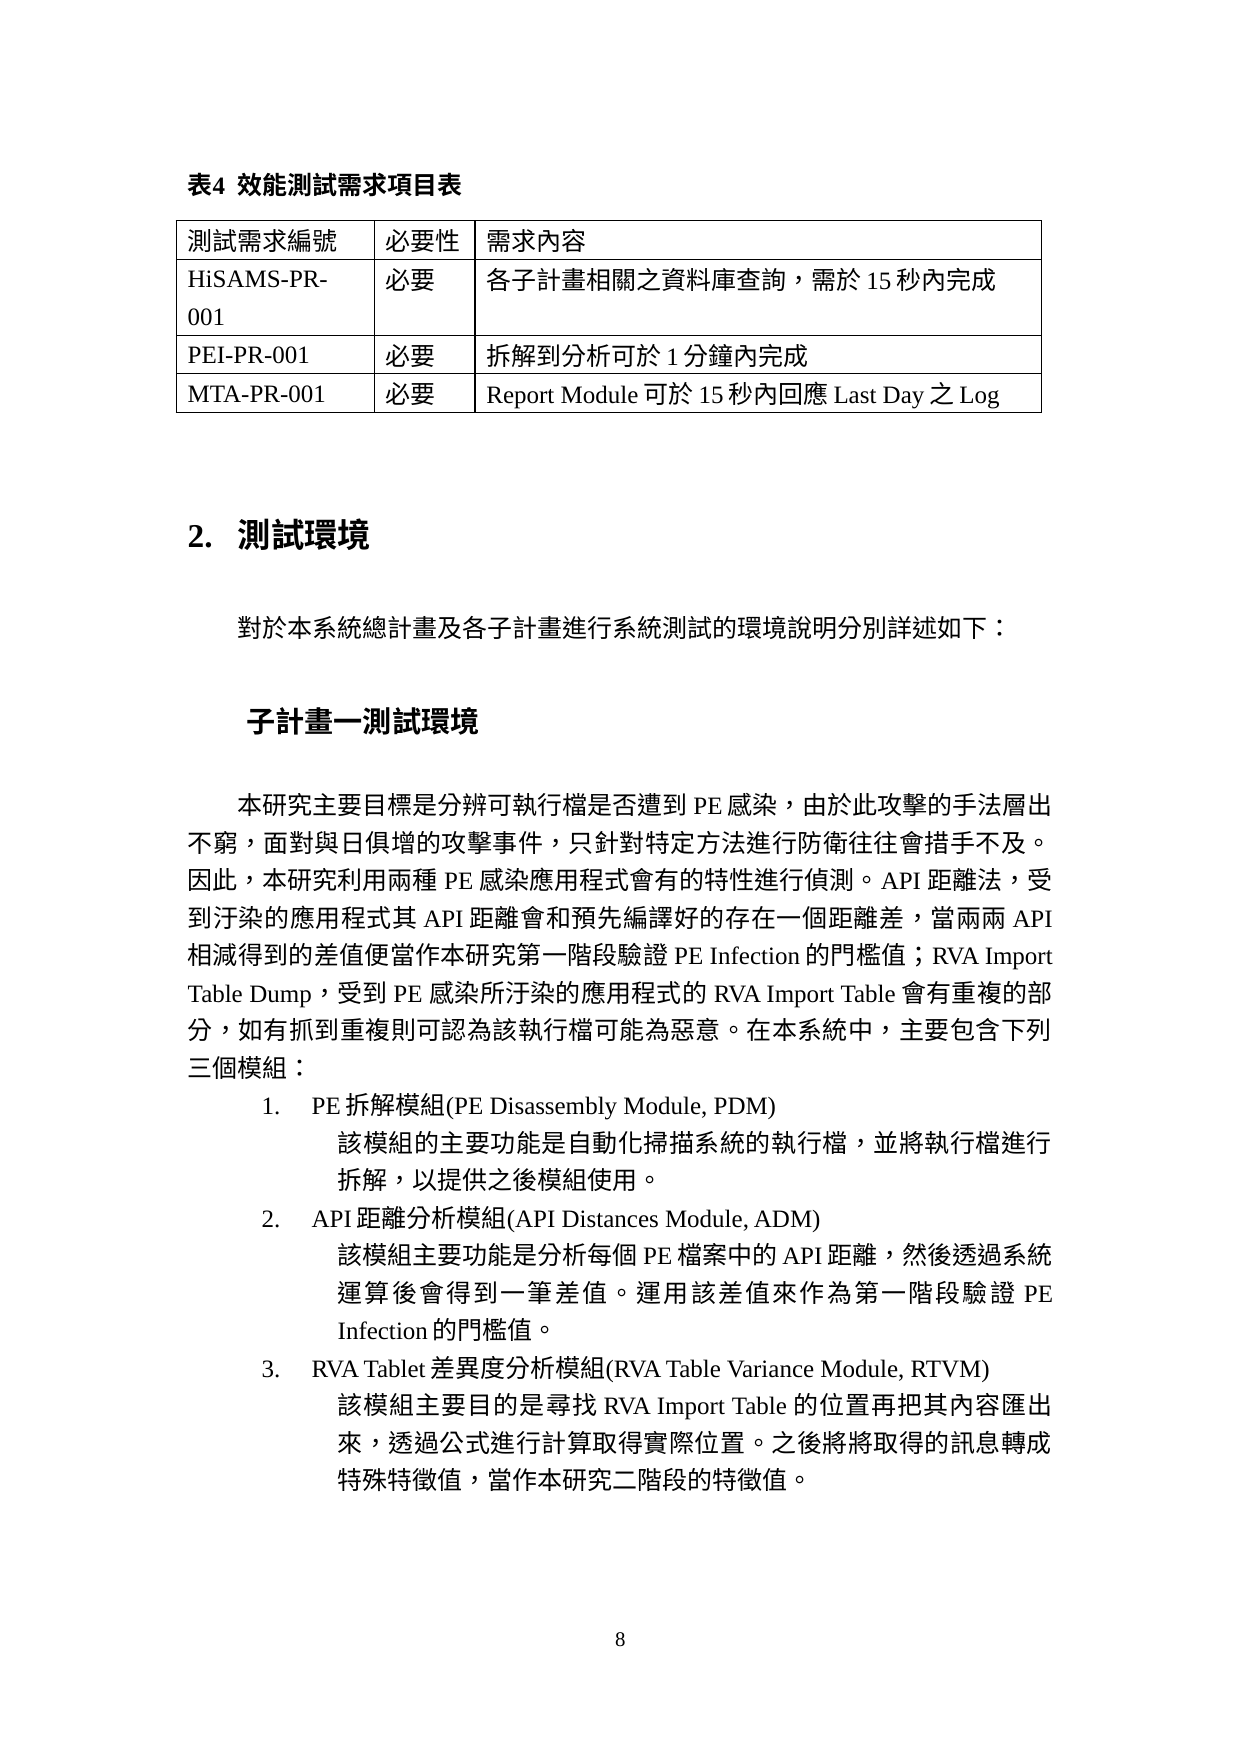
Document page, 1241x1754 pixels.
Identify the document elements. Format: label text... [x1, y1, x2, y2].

subtitle 子計畫一測試環境 [187, 682, 1053, 757]
text 對於本系統總計畫及各子計畫進行系統測試的環境說明分別詳述如下： [187, 607, 1053, 645]
table_cell MTA-PR-001 [177, 374, 374, 412]
list RVA Tablet差異度分析模組(RVA Table Variance Module, RTVM) [261, 1347, 1053, 1385]
table_cell 拆解到分析可於1分鐘內完成 [476, 336, 1041, 373]
table_header 測試需求編號 [177, 221, 374, 259]
table_cell 各子計畫相關之資料庫查詢，需於15秒內完成 [476, 260, 1041, 335]
table_cell PEI-PR-001 [177, 336, 374, 373]
list 該模組主要功能是分析每個PE檔案中的API距離，然後透過系統運算後會得到一筆差值。運用該差值來作為第一階段驗證PE Infection的門檻值。 [337, 1235, 1053, 1347]
list 該模組的主要功能是自動化掃描系統的執行檔，並將執行檔進行拆解，以提供之後模組使用。 [337, 1122, 1053, 1197]
table_cell 必要 [375, 336, 474, 373]
table_cell 必要 [375, 260, 474, 335]
table_header 需求內容 [476, 221, 1041, 259]
text 效能測試需求項目表 [187, 164, 1053, 202]
list 測試環境 [187, 495, 1053, 570]
list 該模組主要目的是尋找RVA Import Table的位置再把其內容匯出來，透過公式進行計算取得實際位置。之後將將取得的訊息轉成特殊特徵值，當作本研究二階段的特徵值。 [337, 1385, 1053, 1497]
list PE拆解模組(PE Disassembly Module, PDM) [261, 1085, 1053, 1122]
table_cell 必要 [375, 374, 474, 412]
table_cell Report Module可於15秒內回應Last Day之Log [476, 374, 1041, 412]
text 本研究主要目標是分辨可執行檔是否遭到PE感染，由於此攻擊的手法層出不窮，面對與日俱增的攻擊事件，只針對特定方法進行防衛往往會措手不及。因此，本研究利用兩種 PE 感染應用程式會有的特性進行偵測。API 距離法，受到汙染的應用程式其API距離會和預先編譯好的存在一個距離差，當兩兩API相減得到的差值便當作本研究第一階段驗證PE Infection的門檻值；RVA Import Table Dump，受到PE 感染所汙染的應用程式的 RVA Import Table會有重複的部分，如有抓到重複則可認為該執行檔可能為惡意。在本系統中，主要包含下列三個模組： [187, 785, 1053, 1085]
list API距離分析模組(API Distances Module, ADM) [261, 1197, 1053, 1235]
table_header 必要性 [375, 221, 474, 259]
table_cell HiSAMS-PR-001 [177, 260, 374, 335]
